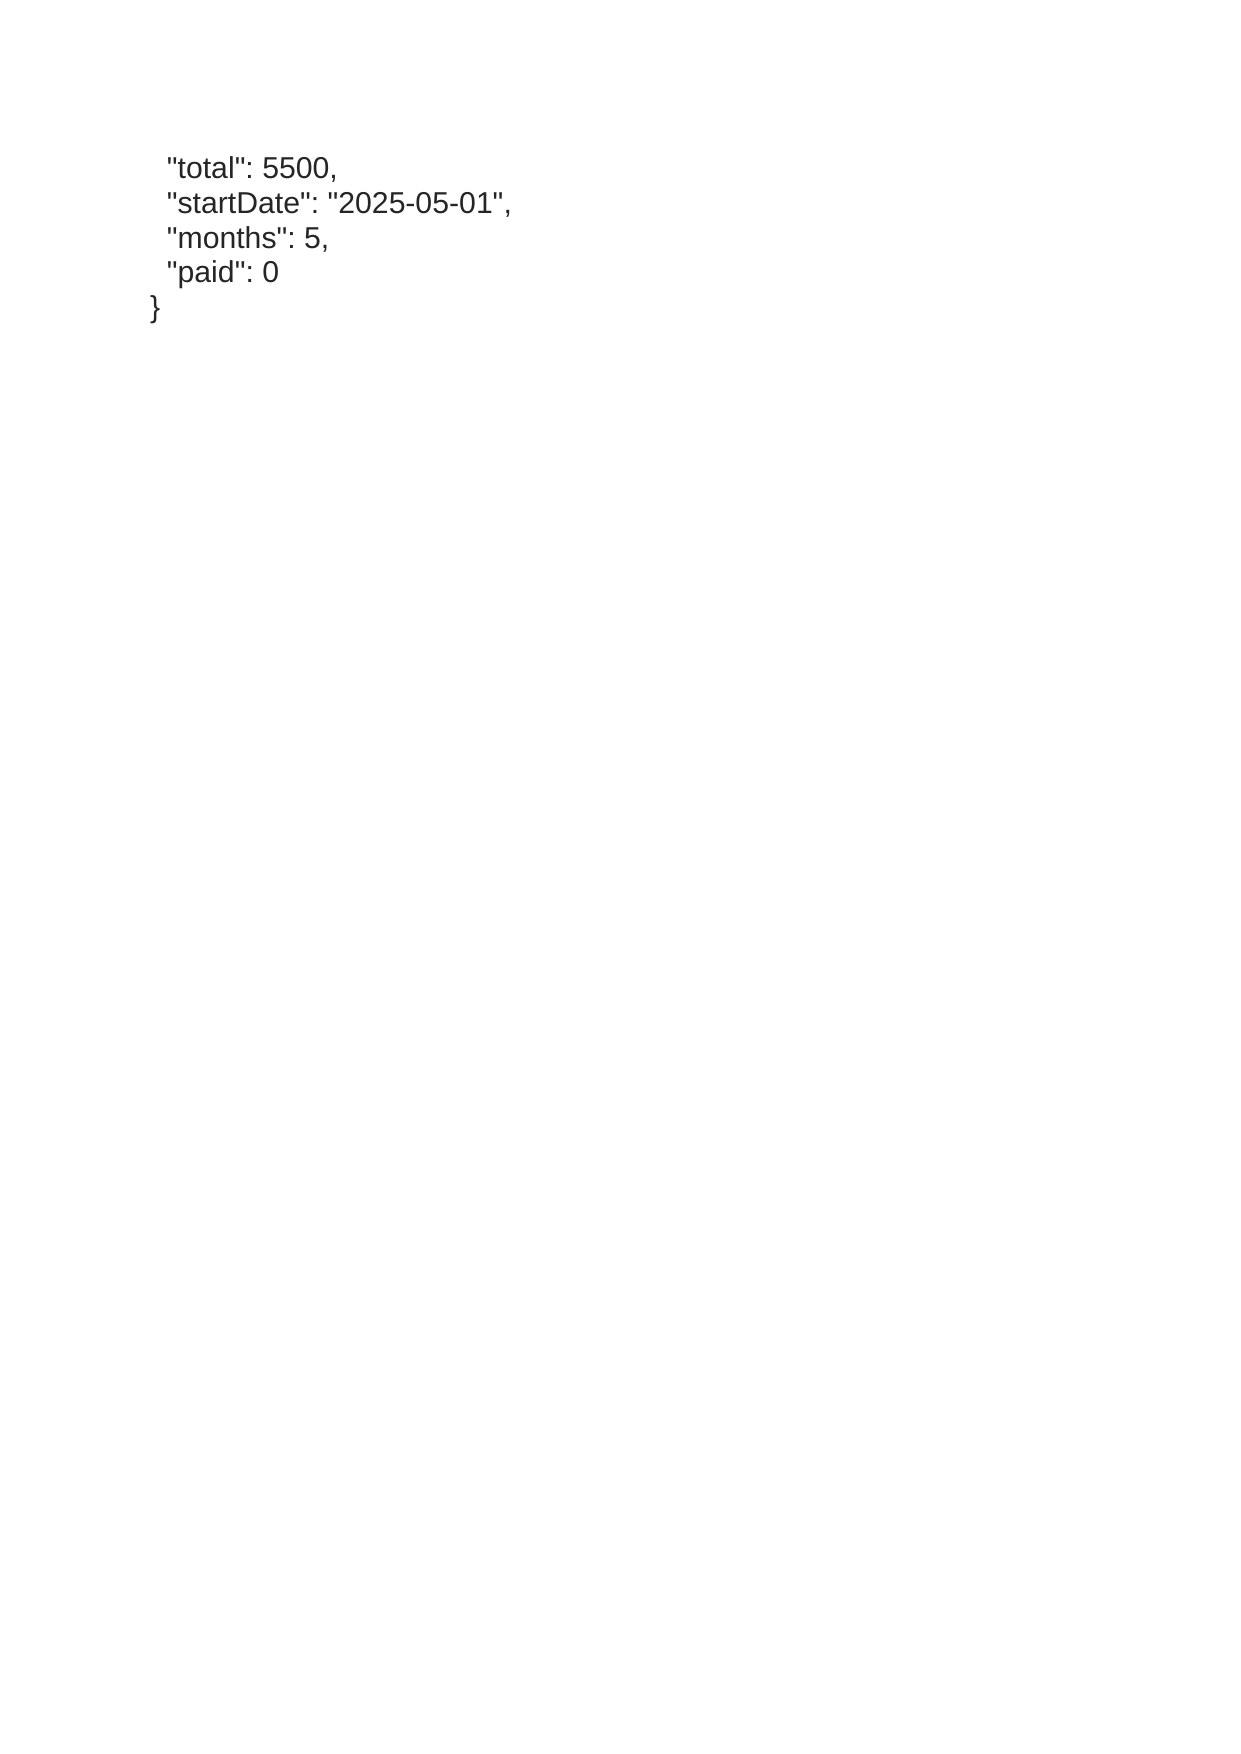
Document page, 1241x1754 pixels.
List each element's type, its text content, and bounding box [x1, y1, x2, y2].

text "startDate": "2025-05-01", [150, 185, 1090, 219]
text "months": 5, [150, 219, 1090, 254]
text } [150, 289, 1090, 324]
text "paid": 0 [150, 254, 1090, 289]
text "total": 5500, [150, 150, 1090, 185]
